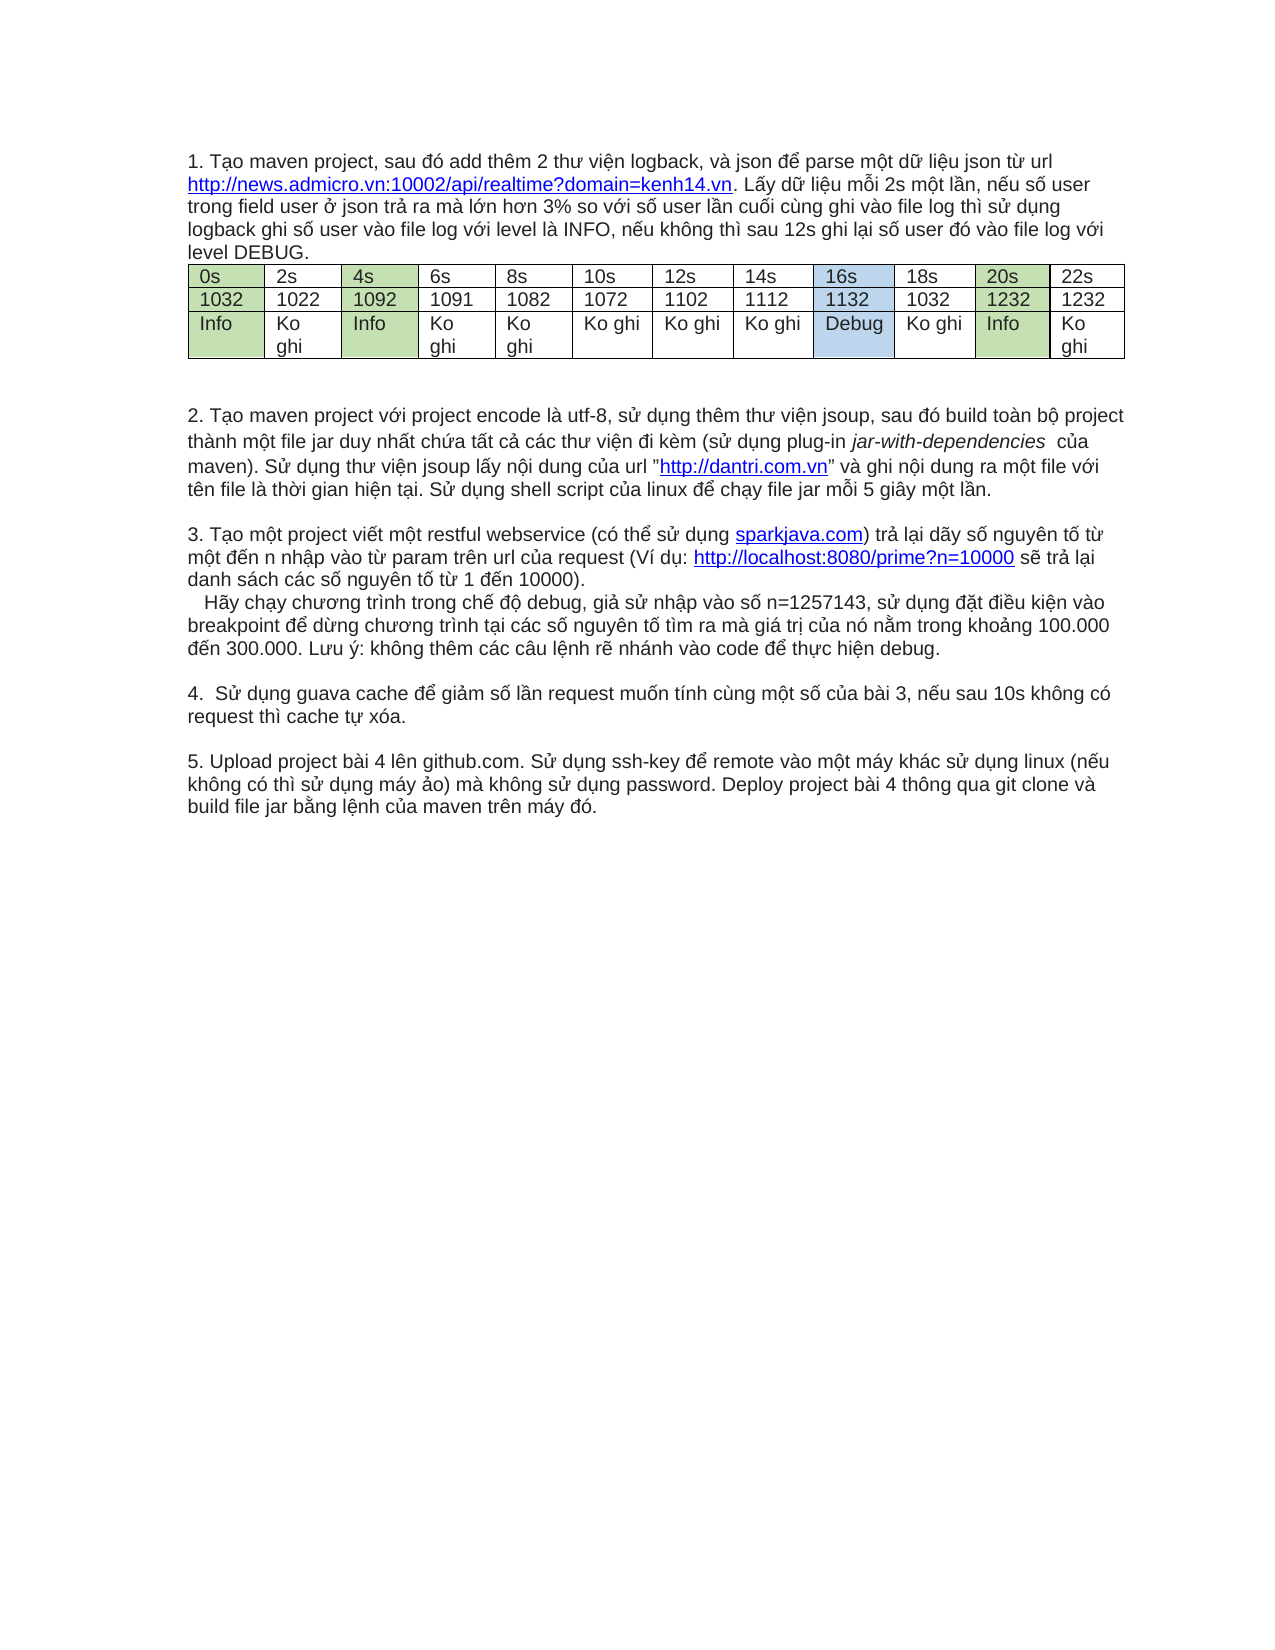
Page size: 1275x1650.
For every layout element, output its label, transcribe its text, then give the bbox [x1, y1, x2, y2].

table_cell Info [189, 312, 264, 357]
table_header 4s [342, 265, 418, 287]
table_cell 1232 [1051, 288, 1124, 311]
table_cell Ko ghi [573, 312, 652, 357]
table_cell 1032 [189, 288, 264, 311]
table_cell 1091 [419, 288, 495, 311]
table_header 10s [573, 265, 652, 287]
table_cell Ko ghi [895, 312, 975, 357]
text 3. Tạo một project viết một restful webservice (có thể sử dụng sparkjava.com) trả lại dãy số nguyên tố từ một đến n nhập vào từ param trên url của request (Ví dụ: http://localhost:8080/prime?n=10000 sẽ trả lại danh sách các số nguyên tố từ 1 đến 10000). [187, 523, 1125, 591]
table_cell Ko ghi [653, 312, 733, 357]
table_header 16s [814, 265, 894, 287]
text Hãy chạy chương trình trong chế độ debug, giả sử nhập vào số n=1257143, sử dụng đặt điều kiện vào breakpoint để dừng chương trình tại các số nguyên tố tìm ra mà giá trị của nó nằm trong khoảng 100.000 đến 300.000. Lưu ý: không thêm các câu lệnh rẽ nhánh vào code để thực hiện debug. [187, 591, 1125, 659]
text 4. Sử dụng guava cache để giảm số lần request muốn tính cùng một số của bài 3, nếu sau 10s không có request thì cache tự xóa. [187, 682, 1125, 727]
table_cell 1102 [653, 288, 733, 311]
table_cell 1092 [342, 288, 418, 311]
table_cell Ko ghi [1051, 312, 1124, 357]
table_header 20s [976, 265, 1049, 287]
table_cell Ko ghi [496, 312, 572, 357]
table_cell Ko ghi [265, 312, 341, 357]
table_cell Info [342, 312, 418, 357]
table_cell 1112 [734, 288, 813, 311]
text 5. Upload project bài 4 lên github.com. Sử dụng ssh-key để remote vào một máy khác sử dụng linux (nếu không có thì sử dụng máy ảo) mà không sử dụng password. Deploy project bài 4 thông qua git clone và build file jar bằng lệnh của maven trên máy đó. [187, 750, 1125, 818]
table_cell Info [976, 312, 1049, 357]
table_cell 1072 [573, 288, 652, 311]
table_cell 1082 [496, 288, 572, 311]
table_header 18s [895, 265, 975, 287]
table_header 6s [419, 265, 495, 287]
table_header 22s [1051, 265, 1124, 287]
table_header 14s [734, 265, 813, 287]
text 1. Tạo maven project, sau đó add thêm 2 thư viện logback, và json để parse một dữ liệu json từ url http://news.admicro.vn:10002/api/realtime?domain=kenh14.vn. Lấy dữ liệu mỗi 2s một lần, nếu số user trong field user ở json trả ra mà lớn hơn 3% so với số user lần cuối cùng ghi vào file log thì sử dụng logback ghi số user vào file log với level là INFO, nếu không thì sau 12s ghi lại số user đó vào file log với level DEBUG. [187, 150, 1125, 263]
table_cell 1032 [895, 288, 975, 311]
table_cell 1132 [814, 288, 894, 311]
table_header 2s [265, 265, 341, 287]
table_cell 1022 [265, 288, 341, 311]
table_cell Ko ghi [419, 312, 495, 357]
table_cell Ko ghi [734, 312, 813, 357]
table_header 8s [496, 265, 572, 287]
table_cell 1232 [976, 288, 1049, 311]
table_header 0s [189, 265, 264, 287]
table_header 12s [653, 265, 733, 287]
text 2. Tạo maven project với project encode là utf-8, sử dụng thêm thư viện jsoup, sau đó build toàn bộ project thành một file jar duy nhất chứa tất cả các thư viện đi kèm (sử dụng plug-in jar-with-dependencies của maven). Sử dụng thư viện jsoup lấy nội dung của url ”http://dantri.com.vn” và ghi nội dung ra một file với tên file là thời gian hiện tại. Sử dụng shell script của linux để chạy file jar mỗi 5 giây một lần. [187, 404, 1125, 500]
table_cell Debug [814, 312, 894, 357]
